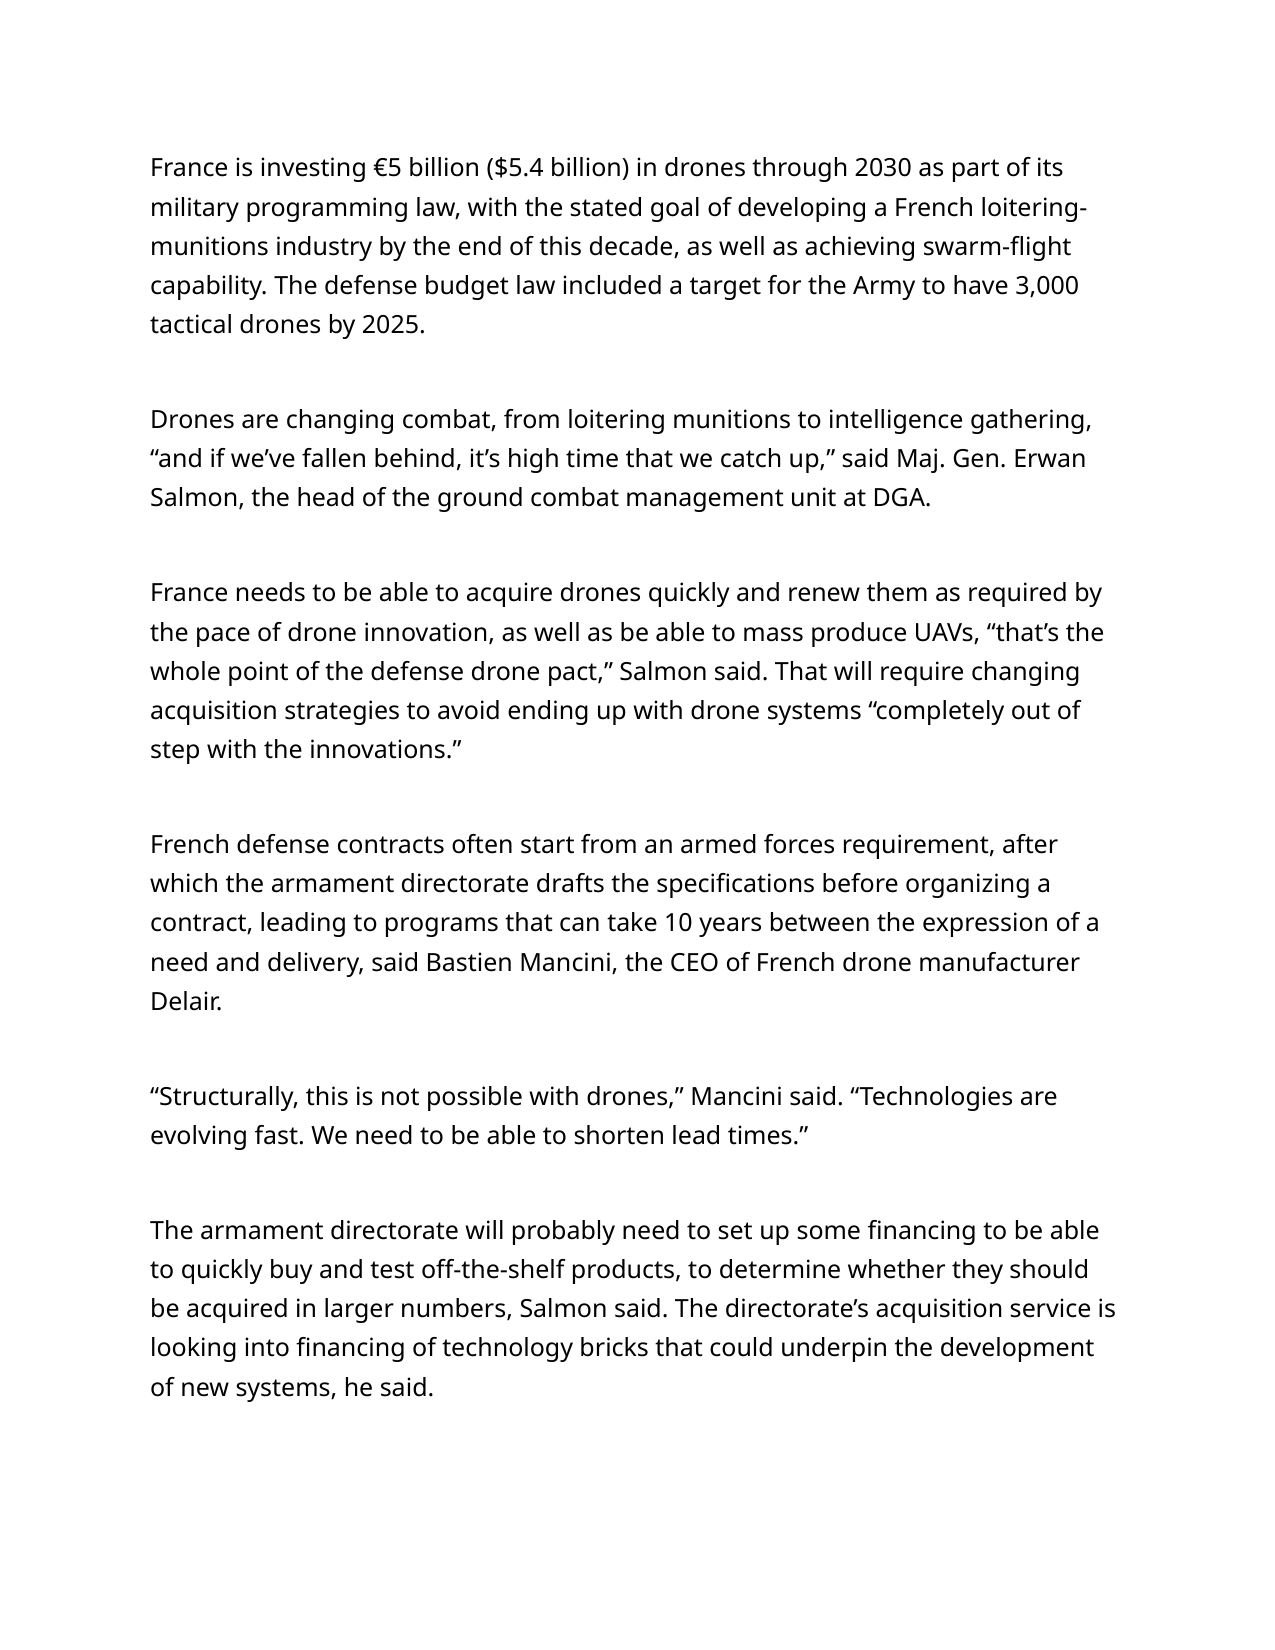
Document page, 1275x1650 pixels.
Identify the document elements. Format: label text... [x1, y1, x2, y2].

text France needs to be able to acquire drones quickly and renew them as required by the pace of drone innovation, as well as be able to mass produce UAVs, “that’s the whole point of the defense drone pact,” Salmon said. That will require changing acquisition strategies to avoid ending up with drone systems “completely out of step with the innovations.” [150, 575, 1125, 805]
text French defense contracts often start from an armed forces requirement, after which the armament directorate drafts the specifications before organizing a contract, leading to programs that can take 10 years between the expression of a need and delivery, said Bastien Mancini, the CEO of French drone manufacturer Delair. [150, 827, 1125, 1057]
text “Structurally, this is not possible with drones,” Mancini said. “Technologies are evolving fast. We need to be able to shorten lead times.” [150, 1078, 1125, 1191]
text France is investing €5 billion ($5.4 billion) in drones through 2030 as part of its military programming law, with the stated goal of developing a French loitering-munitions industry by the end of this decade, as well as achieving swarm-flight capability. The defense budget law included a target for the Army to have 3,000 tactical drones by 2025. [150, 150, 1125, 380]
text Drones are changing combat, from loitering munitions to intelligence gathering, “and if we’ve fallen behind, it’s high time that we catch up,” said Maj. Gen. Erwan Salmon, the head of the ground combat management unit at DGA. [150, 402, 1125, 553]
text The armament directorate will probably need to set up some financing to be able to quickly buy and test off-the-shelf products, to determine whether they should be acquired in larger numbers, Salmon said. The directorate’s acquisition service is looking into financing of technology bricks that could underpin the development of new systems, he said. [150, 1212, 1125, 1442]
